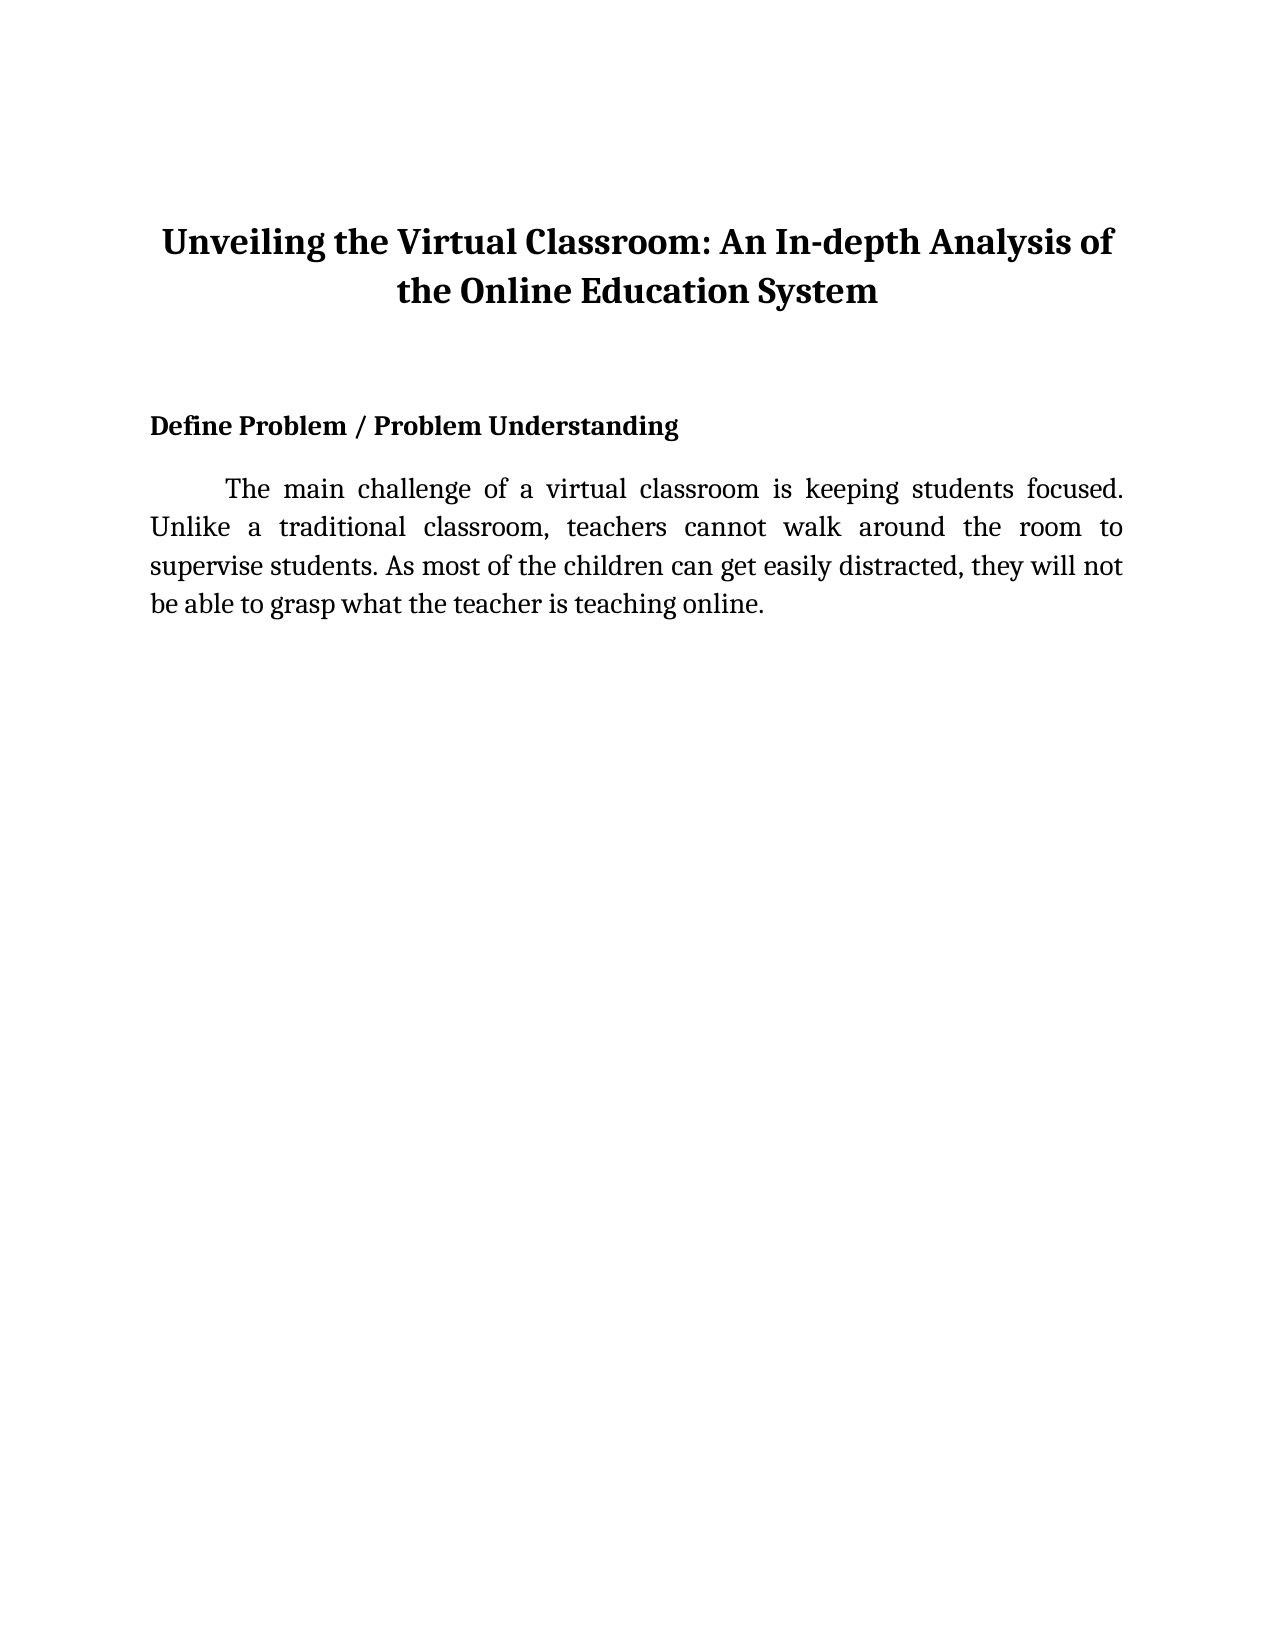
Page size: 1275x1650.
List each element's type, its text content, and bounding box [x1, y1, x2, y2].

text The main challenge of a virtual classroom is keeping students focused. Unlike a traditional classroom, teachers cannot walk around the room to supervise students. As most of the children can get easily distracted, they will not be able to grasp what the teacher is teaching online. [150, 472, 1125, 621]
text Unveiling the Virtual Classroom: An In-depth Analysis of the Online Education System [150, 220, 1125, 313]
text Define Problem / Problem Understanding [150, 410, 1125, 443]
